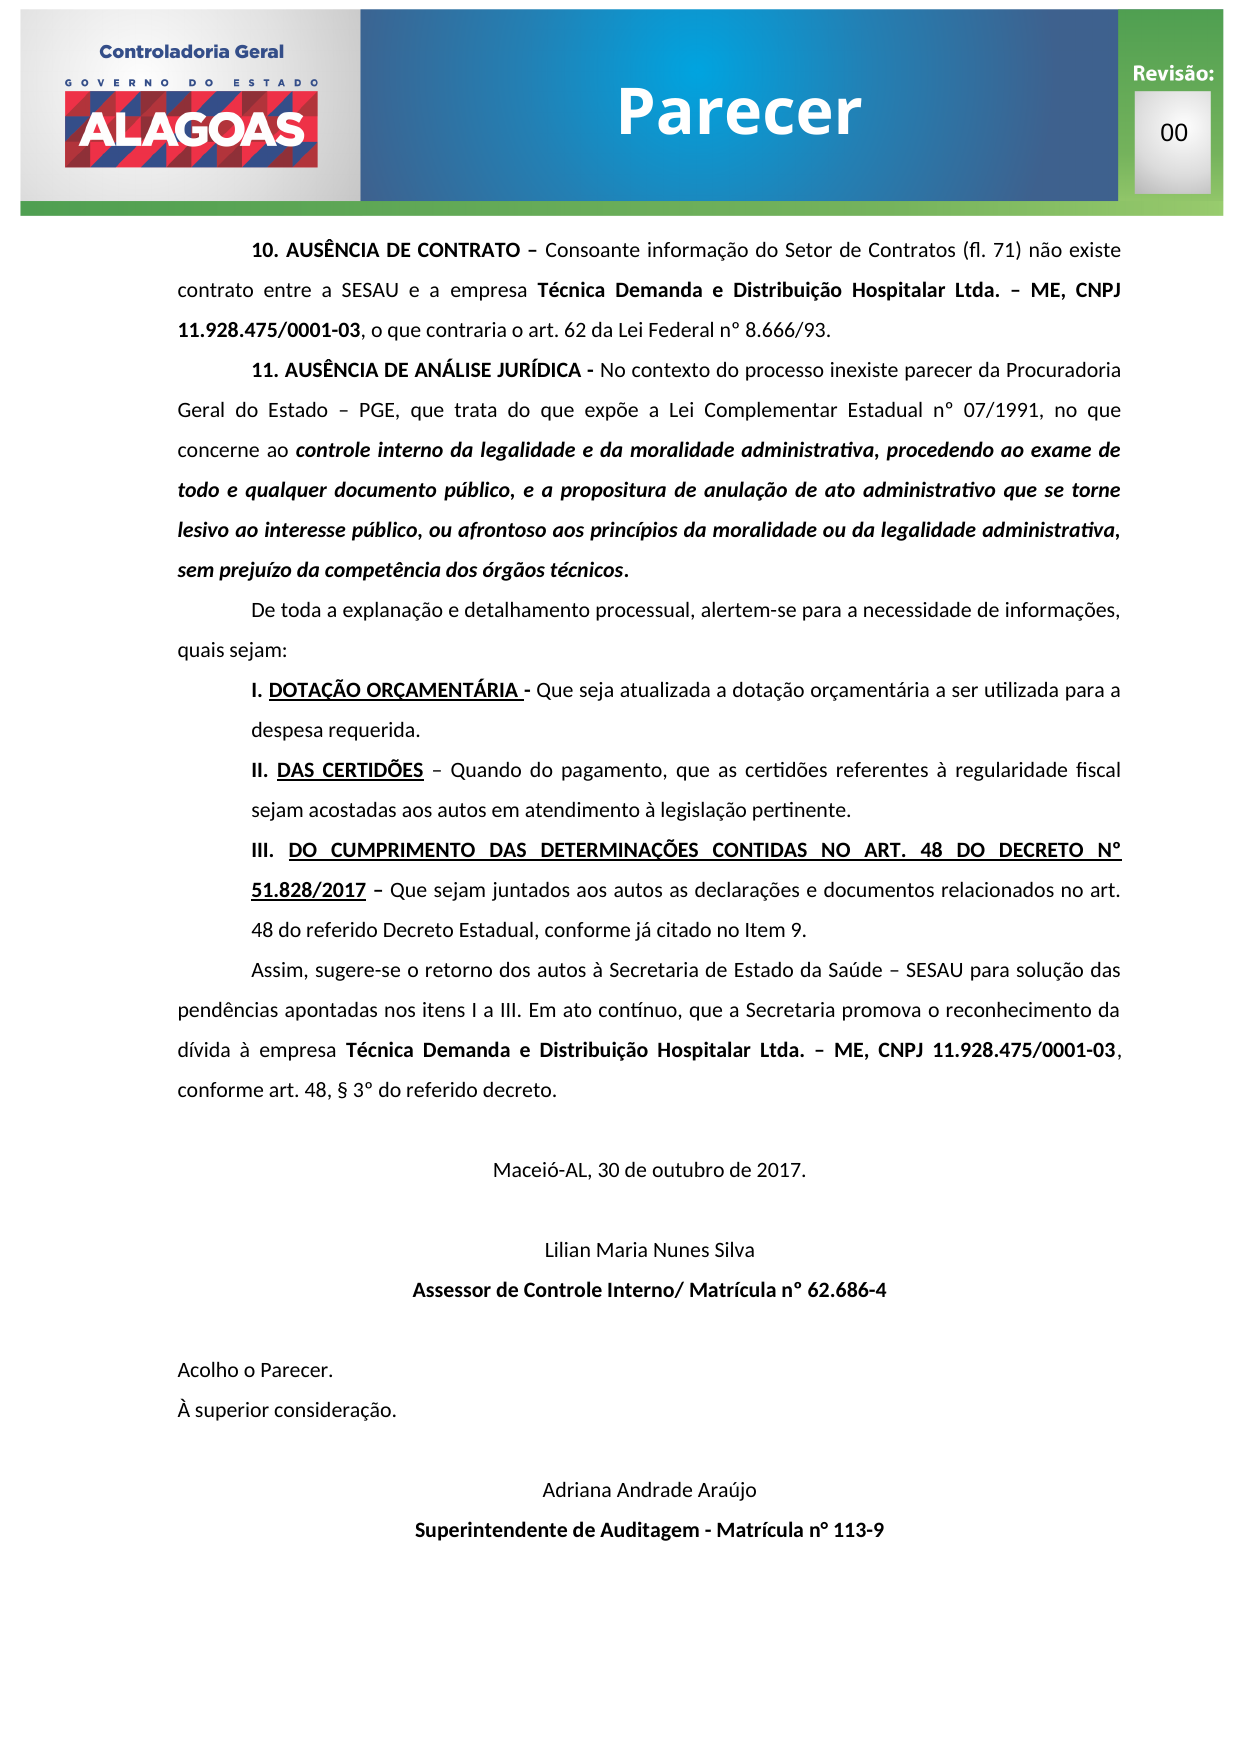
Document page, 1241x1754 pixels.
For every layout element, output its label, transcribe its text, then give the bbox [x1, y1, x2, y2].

text À superior consideração. [177, 1396, 1122, 1423]
text Assessor de Controle Interno/ Matrícula nº 62.686-4 [177, 1276, 1122, 1303]
list I. DOTAÇÃO ORÇAMENTÁRIA - Que seja atualizada a dotação orçamentária a ser utilizada para a despesa requerida. [251, 676, 1122, 743]
picture [20, 9, 1224, 216]
text De toda a explanação e detalhamento processual, alertem-se para a necessidade de informações, quais sejam: [177, 596, 1122, 663]
text III. DO CUMPRIMENTO DAS DETERMINAÇÕES CONTIDAS NO ART. 48 DO DECRETO Nº 51.828/2017 – Que sejam juntados aos autos as declarações e documentos relacionados no art. 48 do referido Decreto Estadual, conforme já citado no Item 9. [251, 836, 1122, 943]
text Assim, sugere-se o retorno dos autos à Secretaria de Estado da Saúde – SESAU para solução das pendências apontadas nos itens I a III. Em ato contínuo, que a Secretaria promova o reconhecimento da dívida à empresa Técnica Demanda e Distribuição Hospitalar Ltda. – ME, CNPJ 11.928.475/0001-03, conforme art. 48, § 3º do referido decreto. [177, 956, 1122, 1103]
text 11. AUSÊNCIA DE ANÁLISE JURÍDICA - No contexto do processo inexiste parecer da Procuradoria Geral do Estado – PGE, que trata do que expõe a Lei Complementar Estadual nº 07/1991, no que concerne ao controle interno da legalidade e da moralidade administrativa, procedendo ao exame de todo e qualquer documento público, e a propositura de anulação de ato administrativo que se torne lesivo ao interesse público, ou afrontoso aos princípios da moralidade ou da legalidade administrativa, sem prejuízo da competência dos órgãos técnicos. [177, 356, 1122, 583]
text Acolho o Parecer. [177, 1356, 1122, 1383]
text 10. AUSÊNCIA DE CONTRATO – Consoante informação do Setor de Contratos (fl. 71) não existe contrato entre a SESAU e a empresa Técnica Demanda e Distribuição Hospitalar Ltda. – ME, CNPJ 11.928.475/0001-03, o que contraria o art. 62 da Lei Federal nº 8.666/93. [177, 236, 1122, 343]
text Adriana Andrade Araújo [177, 1476, 1122, 1503]
text Superintendente de Auditagem - Matrícula n° 113-9 [177, 1516, 1122, 1543]
text Lilian Maria Nunes Silva [177, 1236, 1122, 1263]
text II. DAS CERTIDÕES – Quando do pagamento, que as certidões referentes à regularidade fiscal sejam acostadas aos autos em atendimento à legislação pertinente. [251, 756, 1122, 823]
text Maceió-AL, 30 de outubro de 2017. [177, 1156, 1122, 1183]
